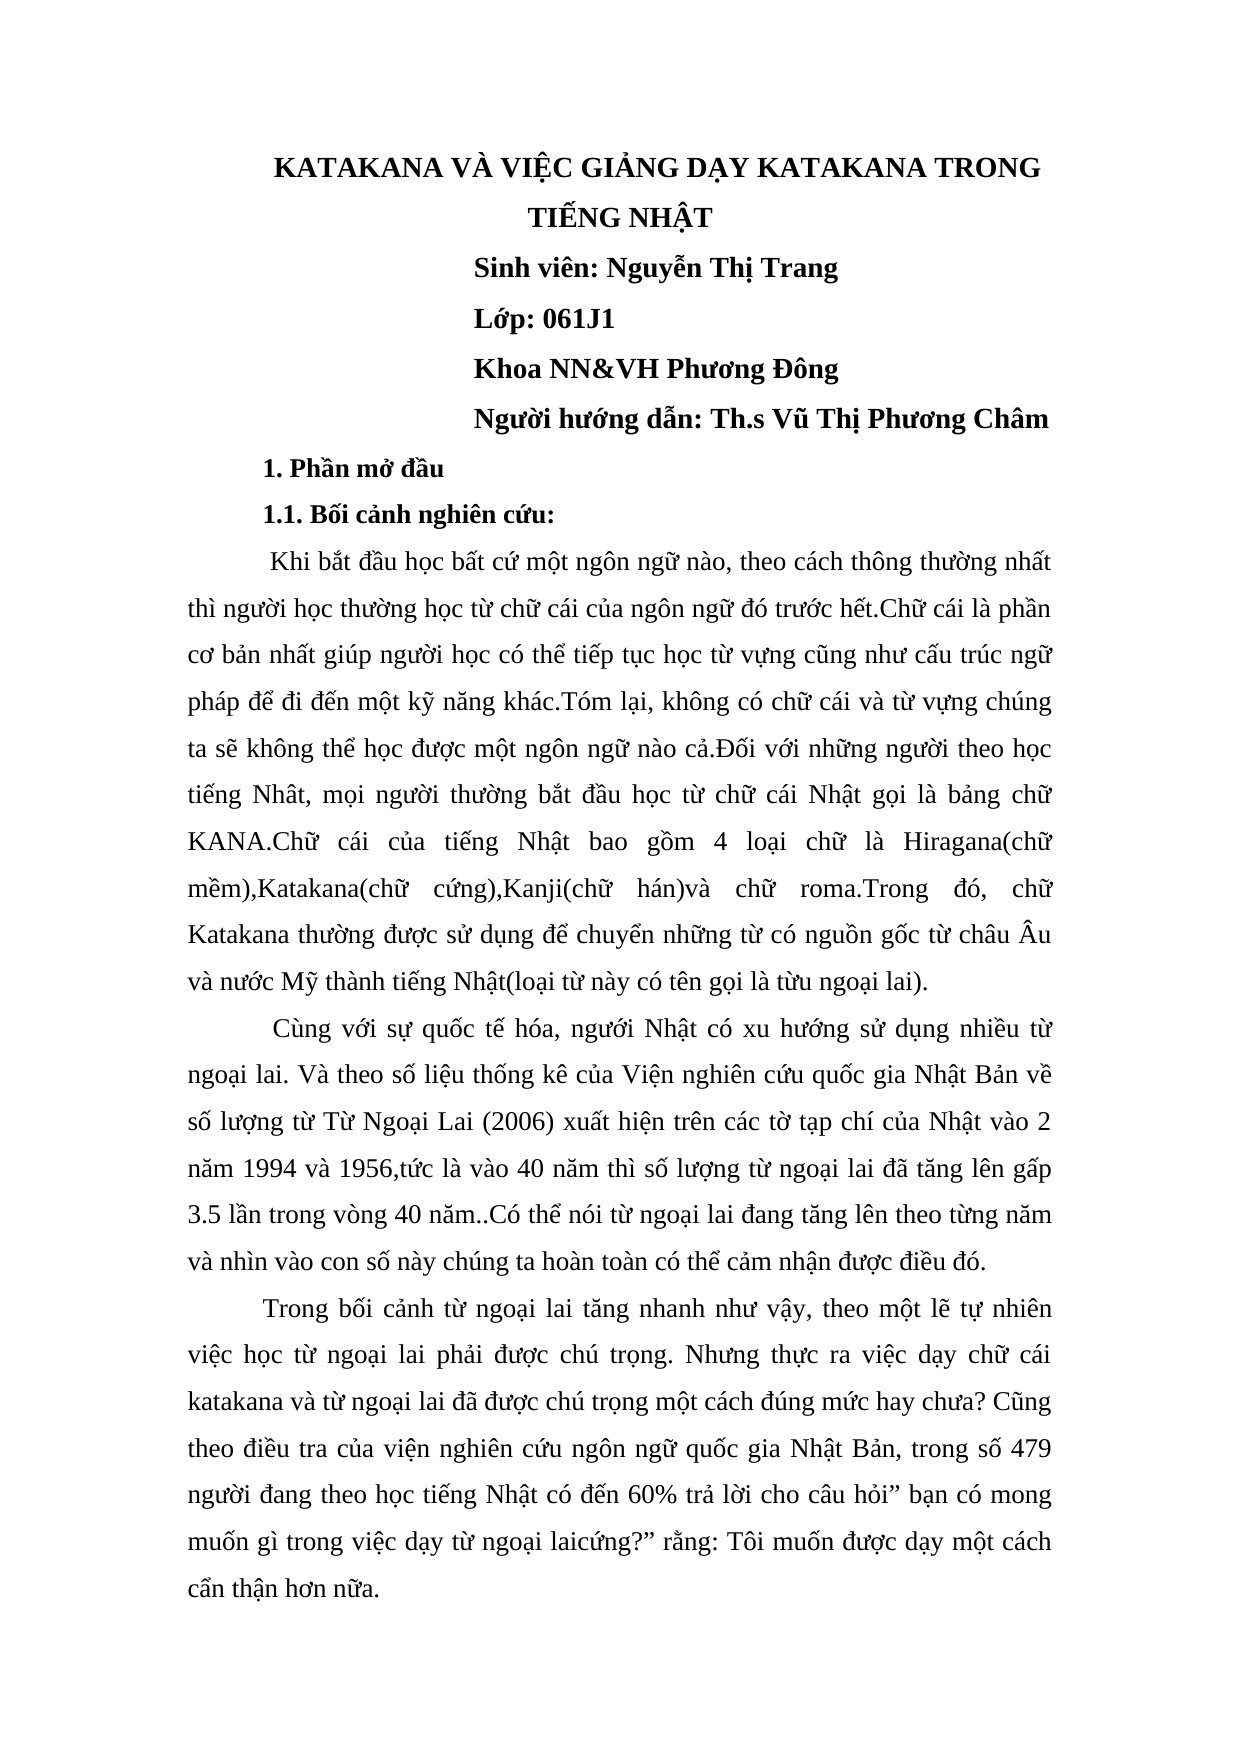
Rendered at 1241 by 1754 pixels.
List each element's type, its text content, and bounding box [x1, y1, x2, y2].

text Khi bắt đầu học bất cứ một ngôn ngữ nào, theo cách thông thường nhất thì người học thường học từ chữ cái của ngôn ngữ đó trước hết.Chữ cái là phần cơ bản nhất giúp người học có thể tiếp tục học từ vựng cũng như cấu trúc ngữ pháp để đi đến một kỹ năng khác.Tóm lại, không có chữ cái và từ vựng chúng ta sẽ không thể học được một ngôn ngữ nào cả.Đối với những người theo học tiếng Nhât, mọi người thường bắt đầu học từ chữ cái Nhật gọi là bảng chữ KANA.Chữ cái của tiếng Nhật bao gồm 4 loại chữ là Hiragana(chữ mềm),Katakana(chữ cứng),Kanji(chữ hán)và chữ roma.Trong đó, chữ Katakana thường được sử dụng để chuyển những từ có nguồn gốc từ châu Âu và nước Mỹ thành tiếng Nhật(loại từ này có tên gọi là từu ngoại lai). [187, 545, 1053, 996]
text Cùng với sự quốc tế hóa, ngưới Nhật có xu hướng sử dụng nhiều từ ngoại lai. Và theo số liệu thống kê của Viện nghiên cứu quốc gia Nhật Bản về số lượng từ Từ Ngoại Lai (2006) xuất hiện trên các tờ tạp chí của Nhật vào 2 năm 1994 và 1956,tức là vào 40 năm thì số lượng từ ngoại lai đã tăng lên gấp 3.5 lần trong vòng 40 năm..Có thể nói từ ngoại lai đang tăng lên theo từng năm và nhìn vào con số này chúng ta hoàn toàn có thể cảm nhận được điều đó. [187, 1012, 1053, 1276]
text KATAKANA VÀ VIỆC GIẢNG DẠY KATAKANA TRONG TIẾNG NHẬT [187, 150, 1053, 234]
text Khoa NN&VH Phương Đông [474, 351, 1053, 385]
text Lớp: 061J1 [474, 301, 1053, 334]
text 1.1. Bối cảnh nghiên cứu: [187, 498, 1053, 530]
text Trong bối cảnh từ ngoại lai tăng nhanh như vậy, theo một lẽ tự nhiên việc học từ ngoại lai phải được chú trọng. Nhưng thực ra việc dạy chữ cái katakana và từ ngoại lai đã được chú trọng một cách đúng mức hay chưa? Cũng theo điều tra của viện nghiên cứu ngôn ngữ quốc gia Nhật Bản, trong số 479 người đang theo học tiếng Nhật có đến 60% trả lời cho câu hỏi” bạn có mong muốn gì trong việc dạy từ ngoại laicứng?” rằng: Tôi muốn được dạy một cách cẩn thận hơn nữa. [187, 1292, 1053, 1603]
text Sinh viên: Nguyễn Thị Trang [474, 251, 1053, 284]
text 1. Phần mở đầu [187, 452, 1053, 483]
text Người hướng dẫn: Th.s Vũ Thị Phương Châm [474, 402, 1053, 435]
